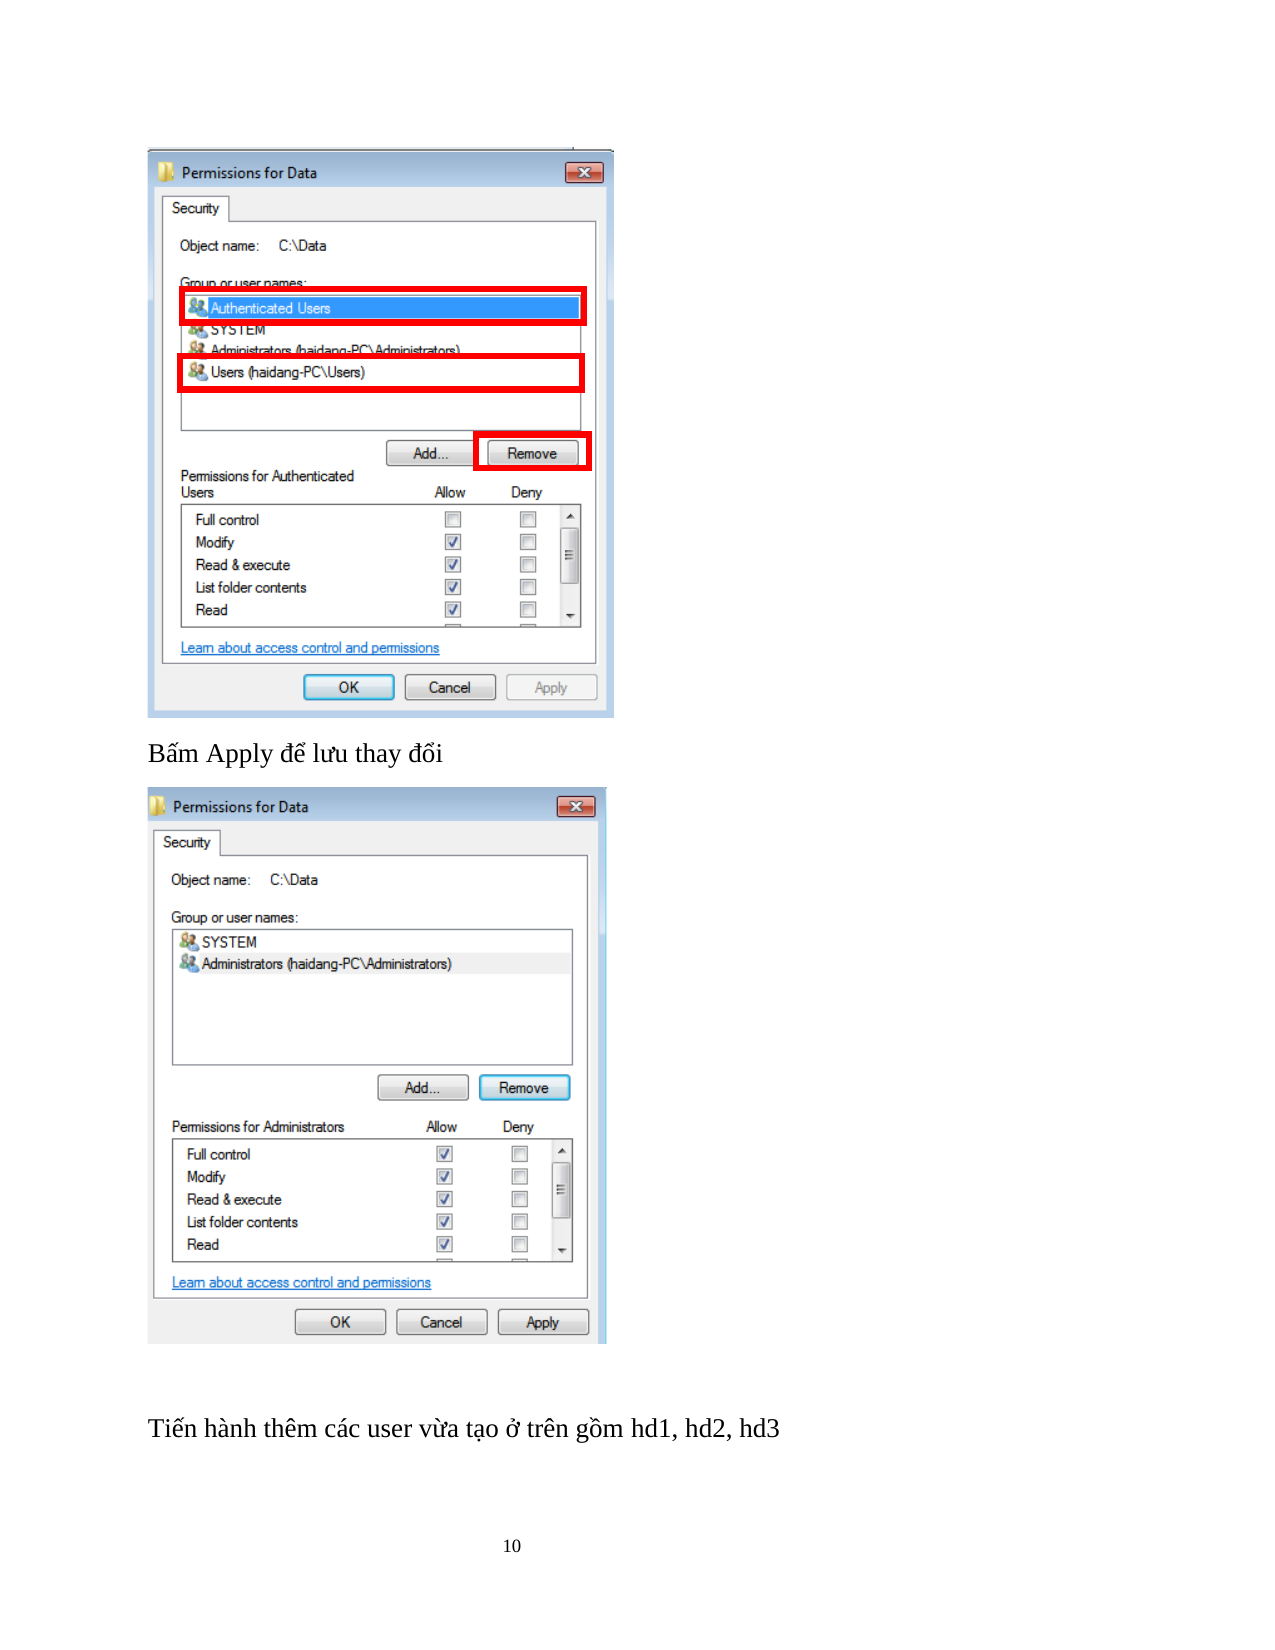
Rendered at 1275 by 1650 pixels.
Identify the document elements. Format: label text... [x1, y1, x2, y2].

picture [147, 147, 614, 718]
picture [147, 787, 607, 1344]
text Tiến hành thêm các user vừa tạo ở trên gồm hd1, hd2, hd3 [148, 1412, 1157, 1443]
text Bấm Apply để lưu thay đổi [148, 737, 1157, 768]
